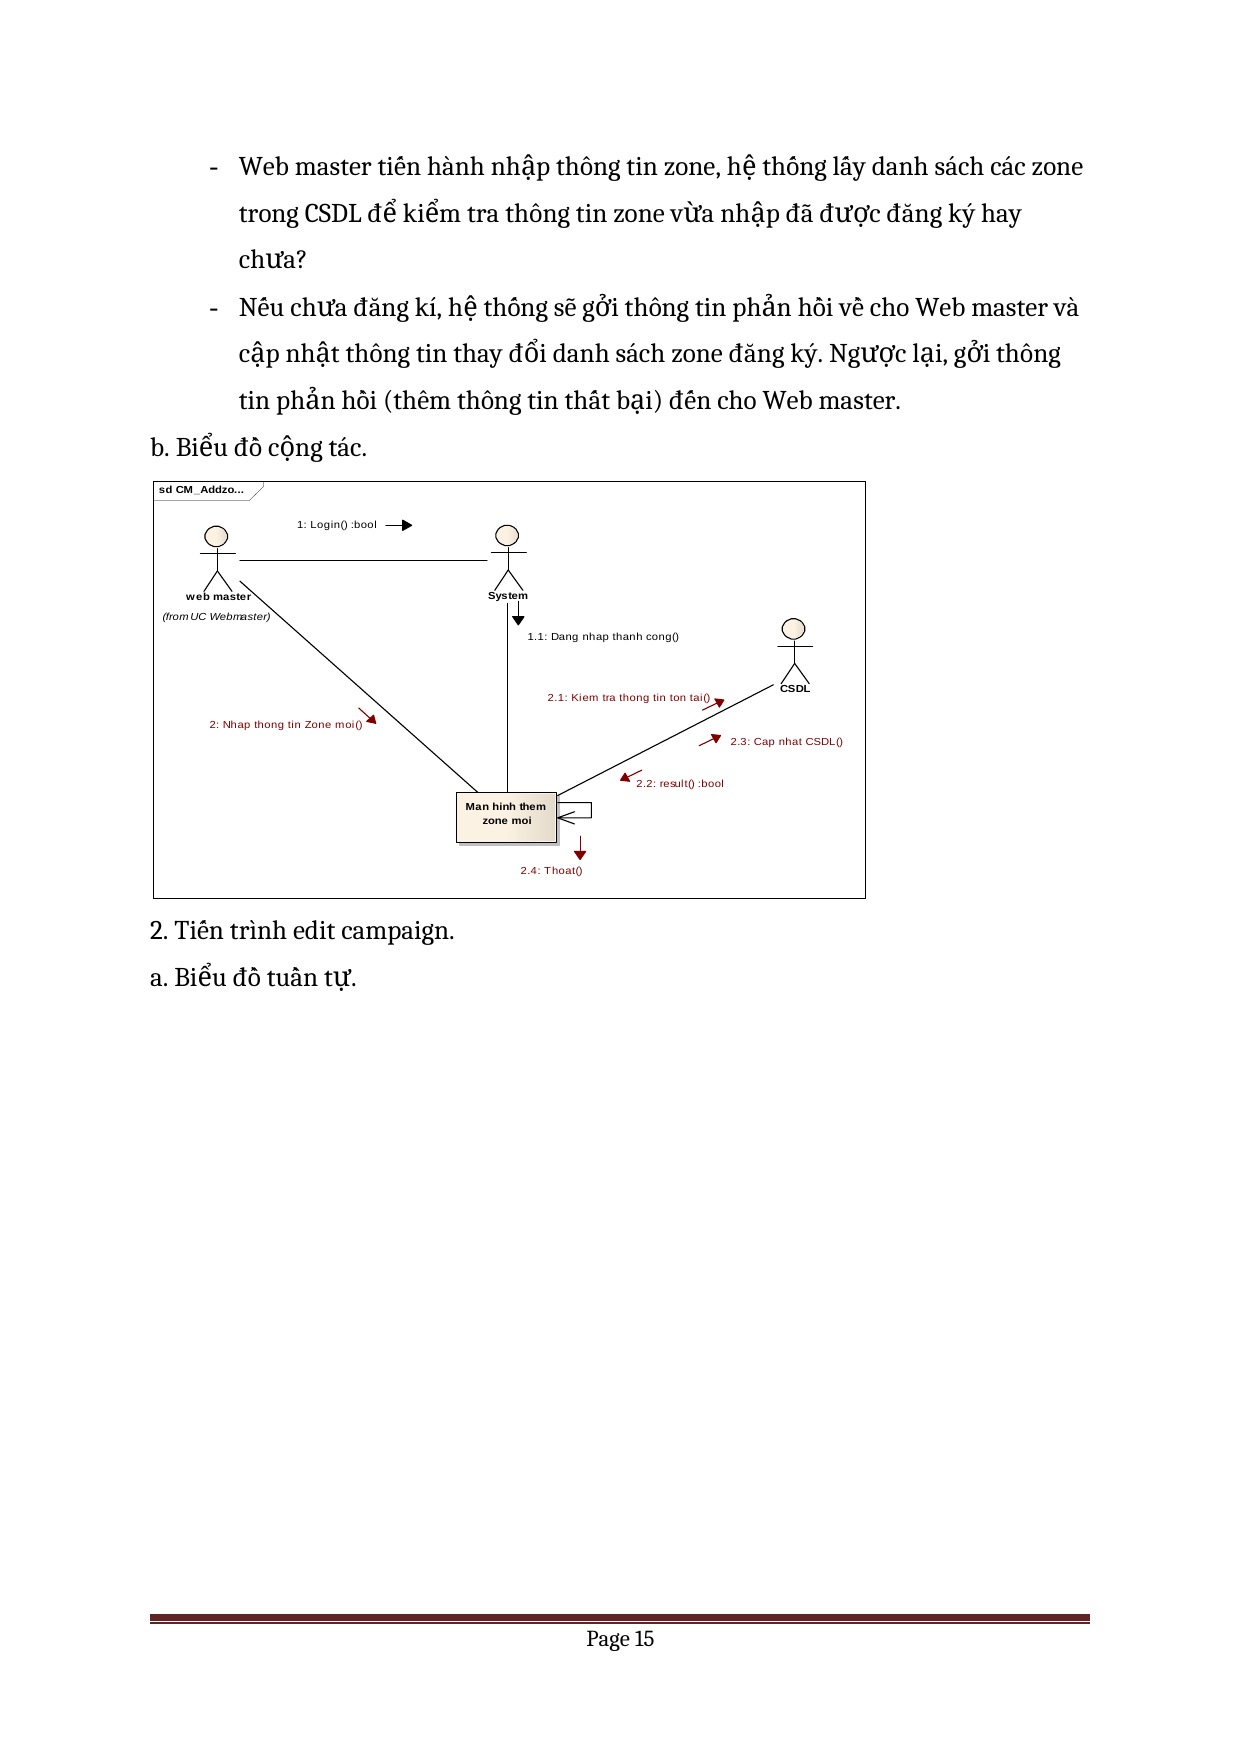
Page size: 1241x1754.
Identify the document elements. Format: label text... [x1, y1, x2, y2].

list Web master tiến hành nhập thông tin zone, hệ thống lấy danh sách các zone trong CSDL để kiểm tra thông tin zone vừa nhập đã được đăng ký hay chưa? [209, 150, 1090, 275]
text b. Biểu đồ cộng tác. [150, 432, 1090, 463]
list Nếu chưa đăng kí, hệ thống sẽ gởi thông tin phản hồi về cho Web master và cập nhật thông tin thay đổi danh sách zone đăng ký. Ngược lại, gởi thông tin phản hồi (thêm thông tin thất bại) đến cho Web master. [209, 291, 1090, 416]
text 2. Tiến trình edit campaign. [150, 915, 1090, 946]
text a. Biểu đồ tuần tự. [150, 962, 1090, 993]
